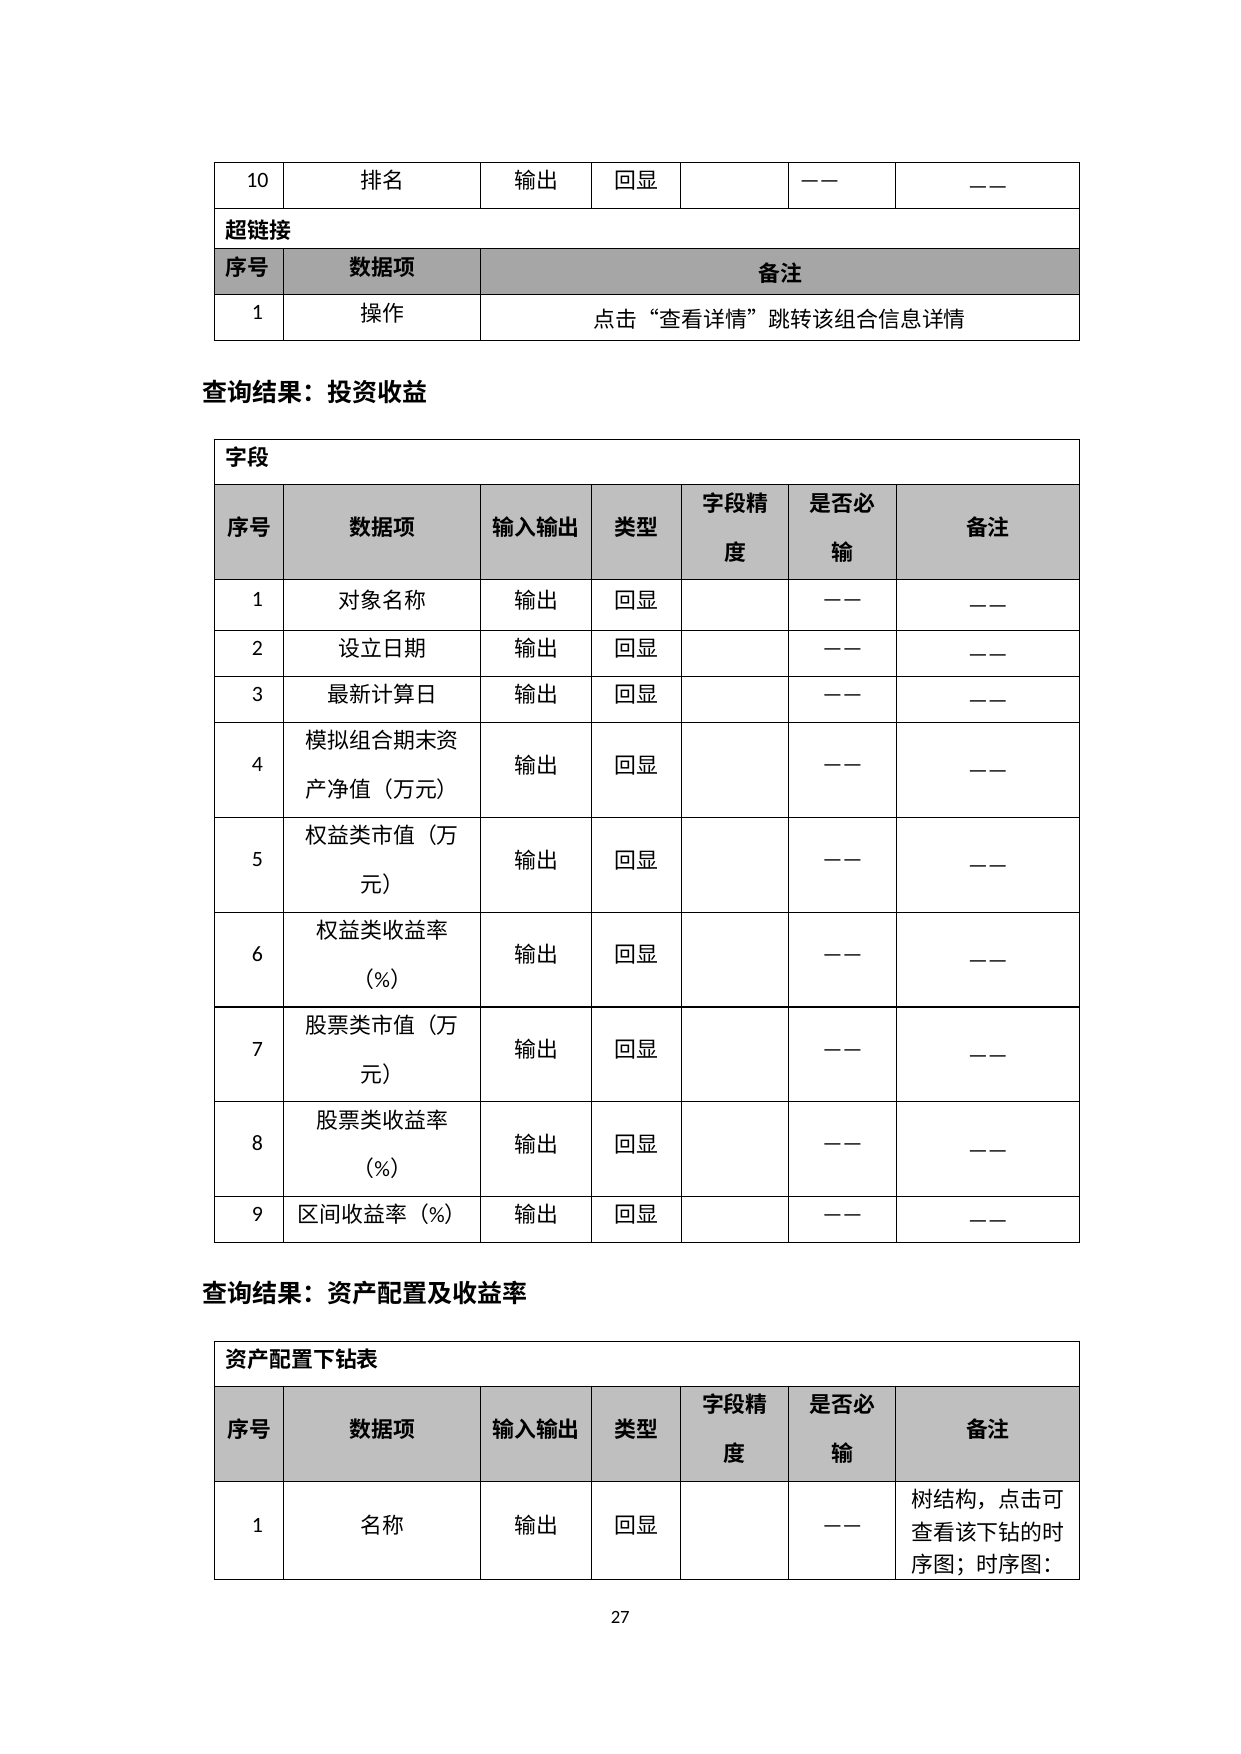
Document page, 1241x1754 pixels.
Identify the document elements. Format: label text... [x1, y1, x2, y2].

table_cell 股票类市值（万元） [284, 1008, 480, 1101]
table_cell 权益类市值（万元） [284, 818, 480, 912]
table_cell 回显 [592, 631, 681, 676]
table_cell 序号 [215, 249, 283, 294]
table_cell 字段精度 [681, 1387, 788, 1481]
table_cell 输出 [481, 1482, 591, 1579]
table_cell 回显 [592, 163, 680, 208]
table_cell 股票类收益率（%） [284, 1102, 480, 1196]
table_cell —— [789, 1482, 895, 1579]
table_cell 序号 [215, 485, 283, 579]
table_cell —— [897, 1102, 1079, 1196]
table_cell [682, 913, 788, 1006]
table_cell 回显 [592, 580, 681, 630]
table_cell 数据项 [284, 1387, 480, 1481]
table_cell 输出 [481, 580, 591, 630]
table_cell 回显 [592, 818, 681, 912]
table_cell —— [897, 913, 1079, 1006]
table_cell [215, 1008, 283, 1101]
table_cell —— [897, 818, 1079, 912]
table_cell 输出 [481, 163, 591, 208]
table_cell —— [789, 580, 896, 630]
table_cell —— [789, 631, 896, 676]
table_cell [215, 631, 283, 676]
table_cell 是否必输 [789, 1387, 895, 1481]
table_cell [682, 580, 788, 630]
table_cell [681, 1482, 788, 1579]
table_cell —— [897, 1008, 1079, 1101]
table_cell 输出 [481, 1008, 591, 1101]
table_cell —— [789, 1008, 896, 1101]
table_cell [215, 677, 283, 722]
table_cell 备注 [897, 485, 1079, 579]
table_cell [682, 723, 788, 817]
table_cell 输入输出 [481, 1387, 591, 1481]
table_cell [215, 1102, 283, 1196]
table_cell —— [897, 723, 1079, 817]
table_cell 输出 [481, 723, 591, 817]
table_cell 最新计算日 [284, 677, 480, 722]
table_cell 对象名称 [284, 580, 480, 630]
table_header 字段 [215, 440, 1079, 484]
table_cell —— [789, 163, 895, 208]
table_cell [682, 1102, 788, 1196]
table_cell 类型 [592, 1387, 680, 1481]
table_cell 回显 [592, 723, 681, 817]
table_cell [682, 1197, 788, 1242]
table_cell —— [897, 1197, 1079, 1242]
table_cell 字段精度 [682, 485, 788, 579]
table_cell —— [897, 580, 1079, 630]
table_cell 模拟组合期末资产净值（万元） [284, 723, 480, 817]
table_cell 区间收益率（%） [284, 1197, 480, 1242]
table_cell 输出 [481, 1197, 591, 1242]
table_cell —— [789, 1197, 896, 1242]
table_cell [215, 1482, 283, 1579]
table_cell 回显 [592, 1482, 680, 1579]
table_cell 权益类收益率（%） [284, 913, 480, 1006]
table_cell 超链接 [215, 209, 1079, 248]
table_header 资产配置下钻表 [215, 1342, 1079, 1386]
table_cell —— [789, 677, 896, 722]
table_cell [215, 163, 283, 208]
text 查询结果：资产配置及收益率 [202, 1259, 1053, 1324]
table_cell 操作 [284, 295, 480, 340]
table_cell —— [897, 677, 1079, 722]
table_cell —— [897, 631, 1079, 676]
table_cell 输出 [481, 677, 591, 722]
table_cell 回显 [592, 677, 681, 722]
table_cell [682, 631, 788, 676]
text 查询结果：投资收益 [202, 358, 1053, 423]
table_cell 数据项 [284, 485, 480, 579]
table_cell —— [789, 1102, 896, 1196]
table_cell [215, 295, 283, 340]
table_cell 设立日期 [284, 631, 480, 676]
table_cell 点击“查看详情”跳转该组合信息详情 [481, 295, 1079, 340]
table_cell 输出 [481, 818, 591, 912]
table_cell [681, 163, 788, 208]
table_cell [682, 818, 788, 912]
table_cell —— [789, 818, 896, 912]
table_cell [682, 1008, 788, 1101]
table_cell [215, 1197, 283, 1242]
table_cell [896, 1482, 1079, 1579]
table_cell 是否必输 [789, 485, 896, 579]
table_cell 回显 [592, 1008, 681, 1101]
table_cell 回显 [592, 913, 681, 1006]
table_cell [215, 723, 283, 817]
table_cell 数据项 [284, 249, 480, 294]
table_cell —— [789, 913, 896, 1006]
table_cell 输出 [481, 913, 591, 1006]
table_cell 备注 [481, 249, 1079, 294]
table_cell 类型 [592, 485, 681, 579]
table_cell 输入输出 [481, 485, 591, 579]
table_cell [215, 913, 283, 1006]
table_cell 排名 [284, 163, 480, 208]
table_cell 序号 [215, 1387, 283, 1481]
table_cell —— [896, 163, 1079, 208]
table_cell [215, 580, 283, 630]
table_cell [215, 818, 283, 912]
table_cell 输出 [481, 631, 591, 676]
table_cell [682, 677, 788, 722]
table_cell 备注 [896, 1387, 1079, 1481]
table_cell 回显 [592, 1102, 681, 1196]
table_cell 回显 [592, 1197, 681, 1242]
table_cell 名称 [284, 1482, 480, 1579]
table_cell 输出 [481, 1102, 591, 1196]
table_cell —— [789, 723, 896, 817]
